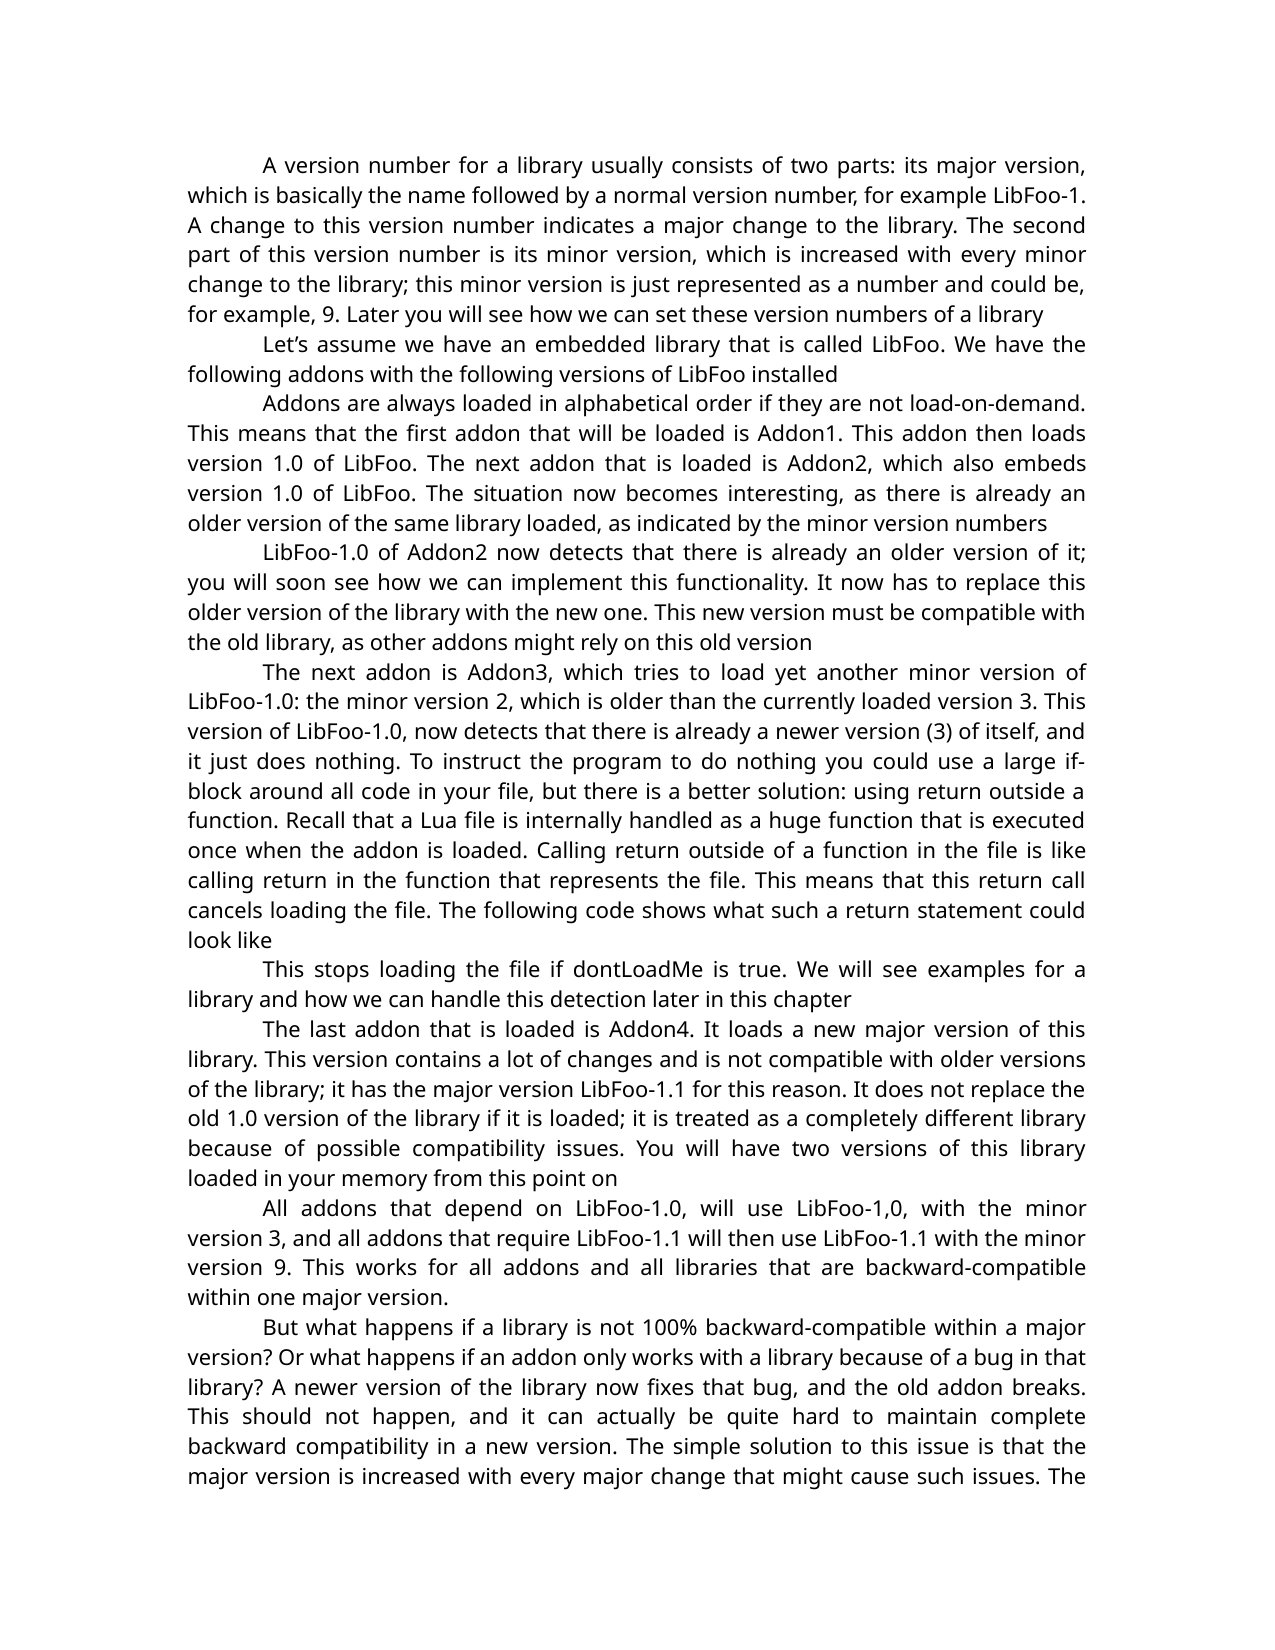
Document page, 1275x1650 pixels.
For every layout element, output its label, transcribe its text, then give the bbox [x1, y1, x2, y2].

text Addons are always loaded in alphabetical order if they are not load-on-demand. This means that the first addon that will be loaded is Addon1. This addon then loads version 1.0 of LibFoo. The next addon that is loaded is Addon2, which also embeds version 1.0 of LibFoo. The situation now becomes interesting, as there is already an older version of the same library loaded, as indicated by the minor version numbers [187, 388, 1087, 537]
text All addons that depend on LibFoo-1.0, will use LibFoo-1,0, with the minor version 3, and all addons that require LibFoo-1.1 will then use LibFoo-1.1 with the minor version 9. This works for all addons and all libraries that are backward-compatible within one major version. [187, 1193, 1087, 1312]
text The last addon that is loaded is Addon4. It loads a new major version of this library. This version contains a lot of changes and is not compatible with older versions of the library; it has the major version LibFoo-1.1 for this reason. It does not replace the old 1.0 version of the library if it is loaded; it is treated as a completely different library because of possible compatibility issues. You will have two versions of this library loaded in your memory from this point on [187, 1014, 1087, 1193]
text Let’s assume we have an embedded library that is called LibFoo. We have the following addons with the following versions of LibFoo installed [187, 329, 1087, 388]
text A version number for a library usually consists of two parts: its major version, which is basically the name followed by a normal version number, for example LibFoo-1. A change to this version number indicates a major change to the library. The second part of this version number is its minor version, which is increased with every minor change to the library; this minor version is just represented as a number and could be, for example, 9. Later you will see how we can set these version numbers of a library [187, 150, 1087, 329]
text The next addon is Addon3, which tries to load yet another minor version of LibFoo-1.0: the minor version 2, which is older than the currently loaded version 3. This version of LibFoo-1.0, now detects that there is already a newer version (3) of itself, and it just does nothing. To instruct the program to do nothing you could use a large if-block around all code in your file, but there is a better solution: using return outside a function. Recall that a Lua file is internally handled as a huge function that is executed once when the addon is loaded. Calling return outside of a function in the file is like calling return in the function that represents the file. This means that this return call cancels loading the file. The following code shows what such a return statement could look like [187, 656, 1087, 954]
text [187, 1312, 1087, 1491]
text This stops loading the file if dontLoadMe is true. We will see examples for a library and how we can handle this detection later in this chapter [187, 954, 1087, 1014]
text LibFoo-1.0 of Addon2 now detects that there is already an older version of it; you will soon see how we can implement this functionality. It now has to replace this older version of the library with the new one. This new version must be compatible with the old library, as other addons might rely on this old version [187, 537, 1087, 656]
